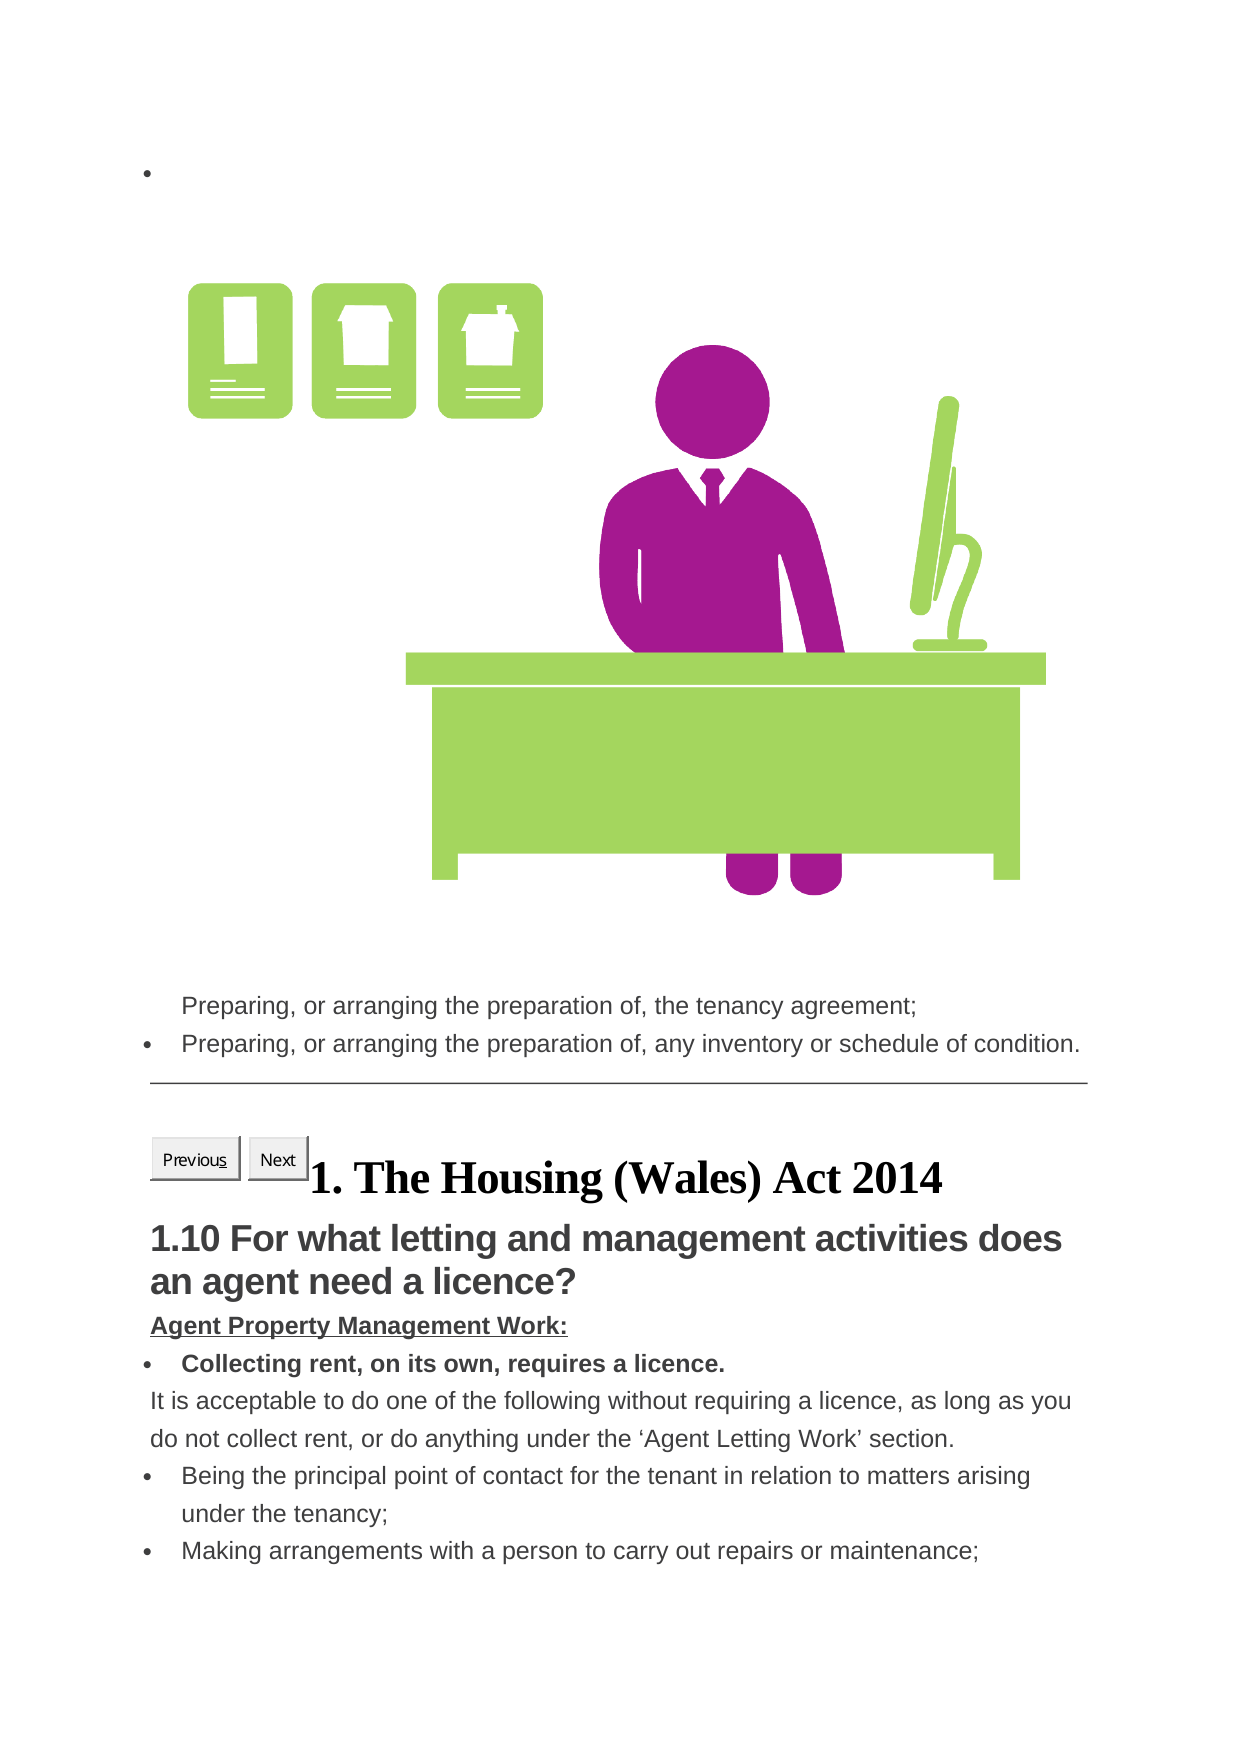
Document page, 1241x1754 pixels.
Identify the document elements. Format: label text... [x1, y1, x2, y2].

text Agent Property Management Work: [150, 1302, 1090, 1340]
subtitle 1. The Housing (Wales) Act 2014 [150, 1136, 1090, 1204]
picture [143, 187, 1084, 983]
list Making arrangements with a person to carry out repairs or maintenance; [144, 1527, 1090, 1565]
text 1.10 For what letting and management activities does an agent need a licence? [150, 1216, 1090, 1302]
text It is acceptable to do one of the following without requiring a licence, as long as you do not collect rent, or do anything under the ‘Agent Letting Work’ section. [150, 1377, 1090, 1452]
list Being the principal point of contact for the tenant in relation to matters arising under the tenancy; [144, 1452, 1090, 1527]
list Collecting rent, on its own, requires a licence. [144, 1340, 1090, 1377]
list Preparing, or arranging the preparation of, any inventory or schedule of condition. [144, 1020, 1090, 1058]
